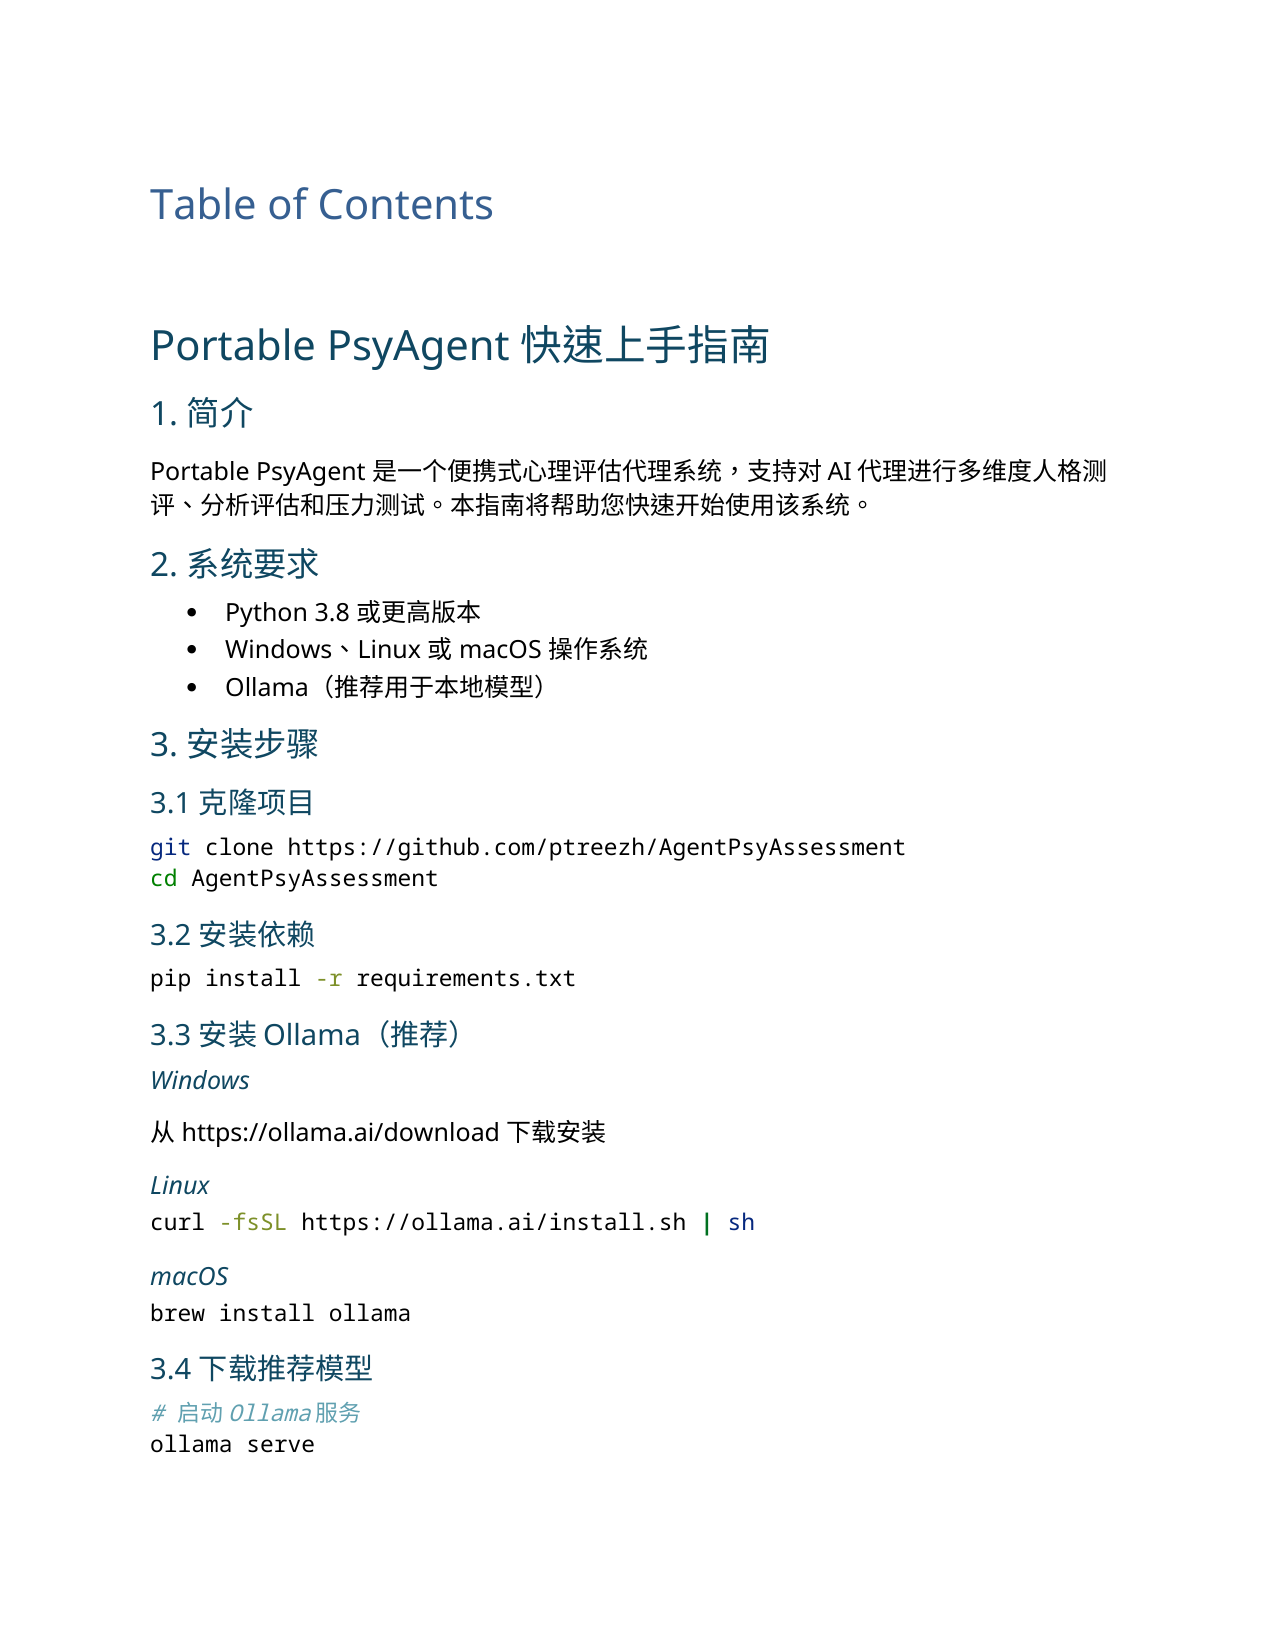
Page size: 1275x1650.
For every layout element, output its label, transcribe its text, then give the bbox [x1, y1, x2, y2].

subtitle 2. 系统要求 [150, 541, 1125, 586]
subtitle macOS [150, 1258, 1125, 1292]
text git clone https://github.com/ptreezh/AgentPsyAssessment cd AgentPsyAssessment [150, 831, 1125, 893]
text curl -fsSL https://ollama.ai/install.sh | sh [150, 1206, 1125, 1237]
text brew install ollama [150, 1296, 1125, 1328]
subtitle 3.2 安装依赖 [150, 914, 1125, 954]
subtitle 3.3 安装Ollama（推荐） [150, 1014, 1125, 1054]
text pip install -r requirements.txt [150, 962, 1125, 993]
list Python 3.8 或更高版本 [187, 594, 1125, 628]
text Portable PsyAgent 是一个便携式心理评估代理系统，支持对AI代理进行多维度人格测评、分析评估和压力测试。本指南将帮助您快速开始使用该系统。 [150, 454, 1125, 522]
subtitle 3. 安装步骤 [150, 721, 1125, 766]
subtitle 1. 简介 [150, 389, 1125, 435]
subtitle Windows [150, 1062, 1125, 1096]
list Windows、Linux 或 macOS 操作系统 [187, 632, 1125, 666]
subtitle 3.1 克隆项目 [150, 783, 1125, 822]
subtitle Linux [150, 1168, 1125, 1202]
list Ollama（推荐用于本地模型） [187, 670, 1125, 704]
subtitle 3.4 下载推荐模型 [150, 1348, 1125, 1388]
text 从 https://ollama.ai/download 下载安装 [150, 1115, 1125, 1149]
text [150, 1397, 1125, 1493]
subtitle Portable PsyAgent 快速上手指南 [150, 316, 1125, 373]
